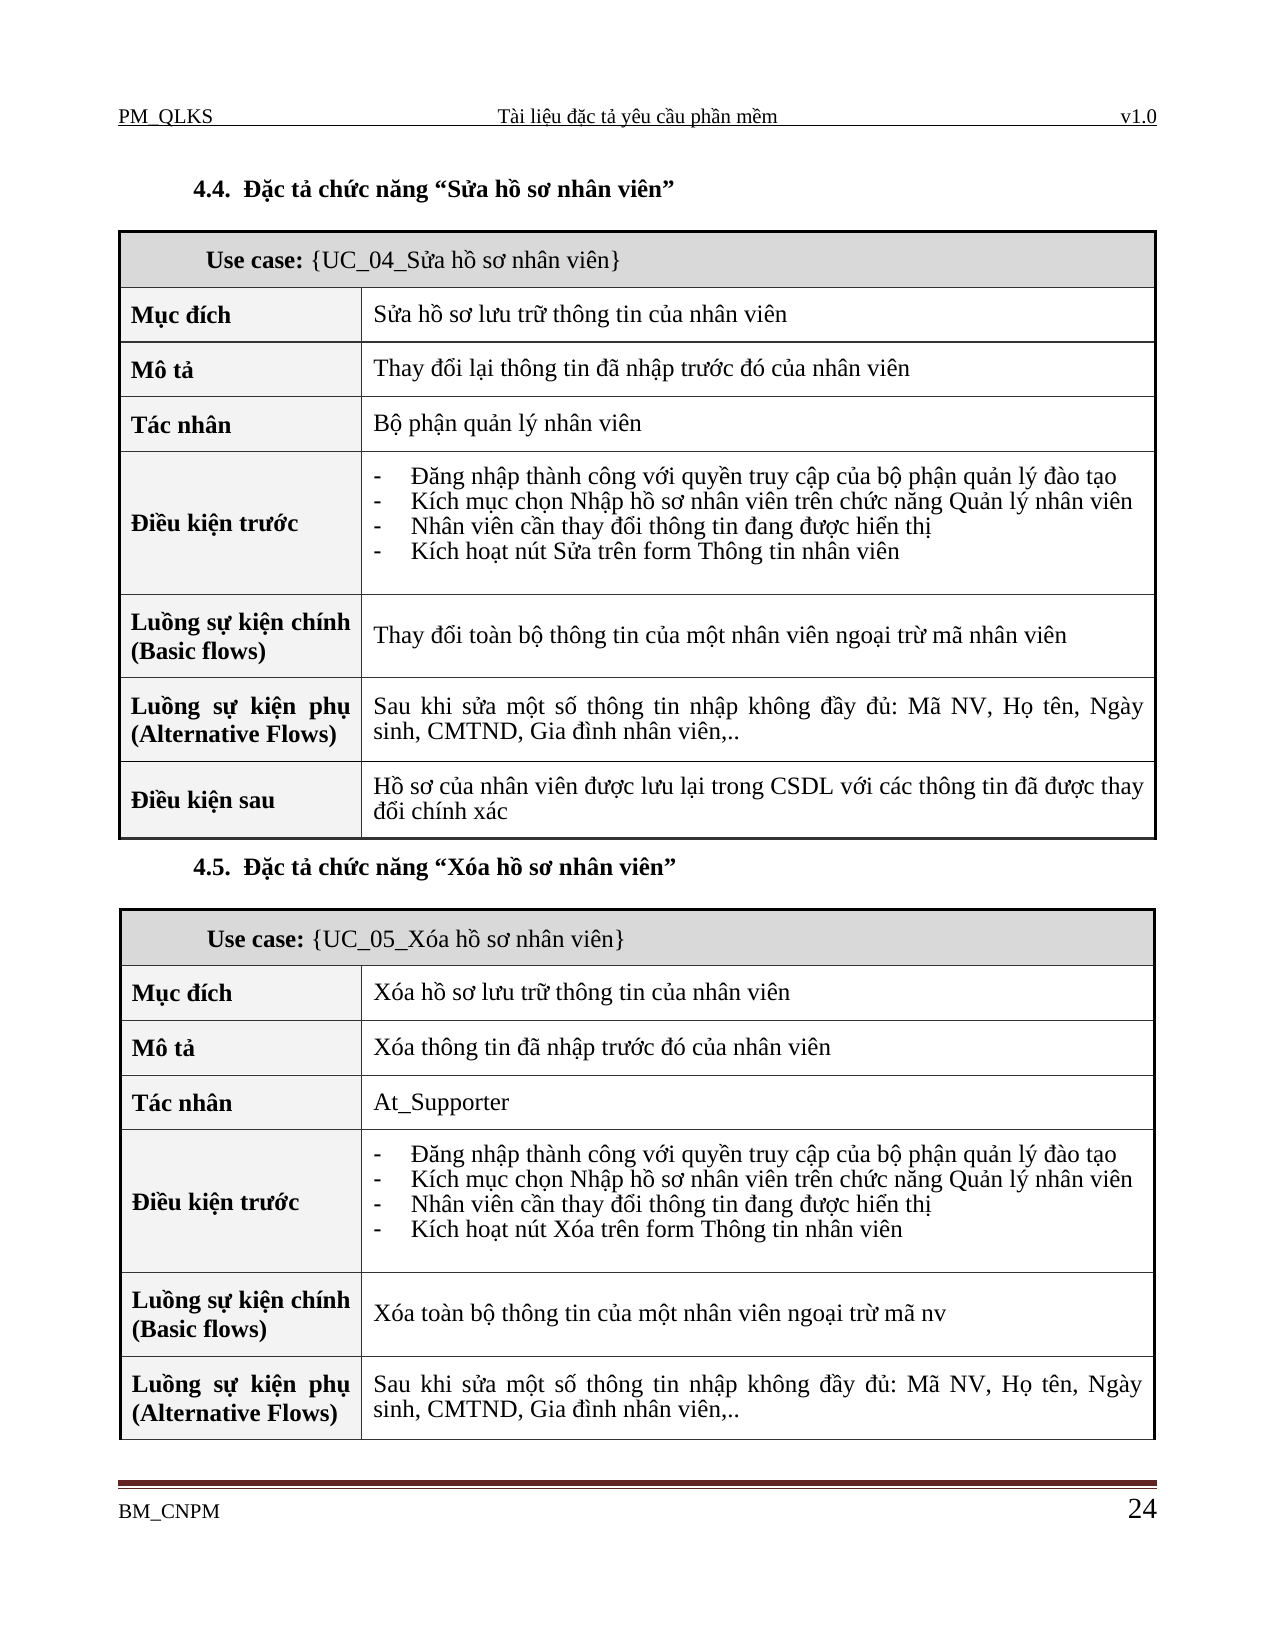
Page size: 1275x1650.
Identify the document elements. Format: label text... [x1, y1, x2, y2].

table_cell Sau khi sửa một số thông tin nhập không đầy đủ: Mã NV, Họ tên, Ngày sinh, CMTND, Gia đình nhân viên,.. [362, 1357, 1153, 1439]
table_cell At_Supporter [362, 1076, 1153, 1129]
table_cell Xóa thông tin đã nhập trước đó của nhân viên [362, 1021, 1153, 1074]
table_cell Sau khi sửa một số thông tin nhập không đầy đủ: Mã NV, Họ tên, Ngày sinh, CMTND, Gia đình nhân viên,.. [362, 678, 1154, 761]
list 4.4. Đặc tả chức năng “Sửa hồ sơ nhân viên” [193, 174, 1157, 203]
table_cell Xóa toàn bộ thông tin của một nhân viên ngoại trừ mã nv [362, 1273, 1153, 1356]
table_header Use case: {UC_04_Sửa hồ sơ nhân viên} [121, 233, 1154, 287]
table_cell Đăng nhập thành công với quyền truy cập của bộ phận quản lý đào tạo Kích mục chọn Nhập hồ sơ nhân viên trên chức năng Quản lý nhân viên Nhân viên cần thay đổi thông tin đang được hiển thị Kích hoạt nút Xóa trên form Thông tin nhân viên [362, 1130, 1153, 1272]
table_cell Mục đích [121, 288, 361, 341]
table_cell Luồng sự kiện chính (Basic flows) [121, 595, 361, 677]
table_cell Mô tả [121, 343, 361, 396]
table_cell Tác nhân [121, 397, 361, 451]
table_cell Mục đích [122, 966, 361, 1020]
table_cell Thay đổi lại thông tin đã nhập trước đó của nhân viên [362, 343, 1154, 396]
table_cell Luồng sự kiện phụ (Alternative Flows) [121, 678, 361, 761]
table_cell Xóa hồ sơ lưu trữ thông tin của nhân viên [362, 966, 1153, 1020]
list 4.5. Đặc tả chức năng “Xóa hồ sơ nhân viên” [193, 852, 1157, 881]
table_cell Điều kiện trước [121, 452, 361, 594]
table_cell Luồng sự kiện chính (Basic flows) [122, 1273, 361, 1356]
table_cell Bộ phận quản lý nhân viên [362, 397, 1154, 451]
table_cell Mô tả [122, 1021, 361, 1074]
table_cell Luồng sự kiện phụ (Alternative Flows) [122, 1357, 361, 1439]
table_cell Sửa hồ sơ lưu trữ thông tin của nhân viên [362, 288, 1154, 341]
table_cell Hồ sơ của nhân viên được lưu lại trong CSDL với các thông tin đã được thay đổi chính xác [362, 762, 1154, 837]
table_cell Điều kiện trước [122, 1130, 361, 1272]
table_header Use case: {UC_05_Xóa hồ sơ nhân viên} [122, 911, 1153, 965]
table_cell Điều kiện sau [121, 762, 361, 837]
table_cell Thay đổi toàn bộ thông tin của một nhân viên ngoại trừ mã nhân viên [362, 595, 1154, 677]
table_cell Đăng nhập thành công với quyền truy cập của bộ phận quản lý đào tạo Kích mục chọn Nhập hồ sơ nhân viên trên chức năng Quản lý nhân viên Nhân viên cần thay đổi thông tin đang được hiển thị Kích hoạt nút Sửa trên form Thông tin nhân viên [362, 452, 1154, 594]
table_cell Tác nhân [122, 1076, 361, 1129]
